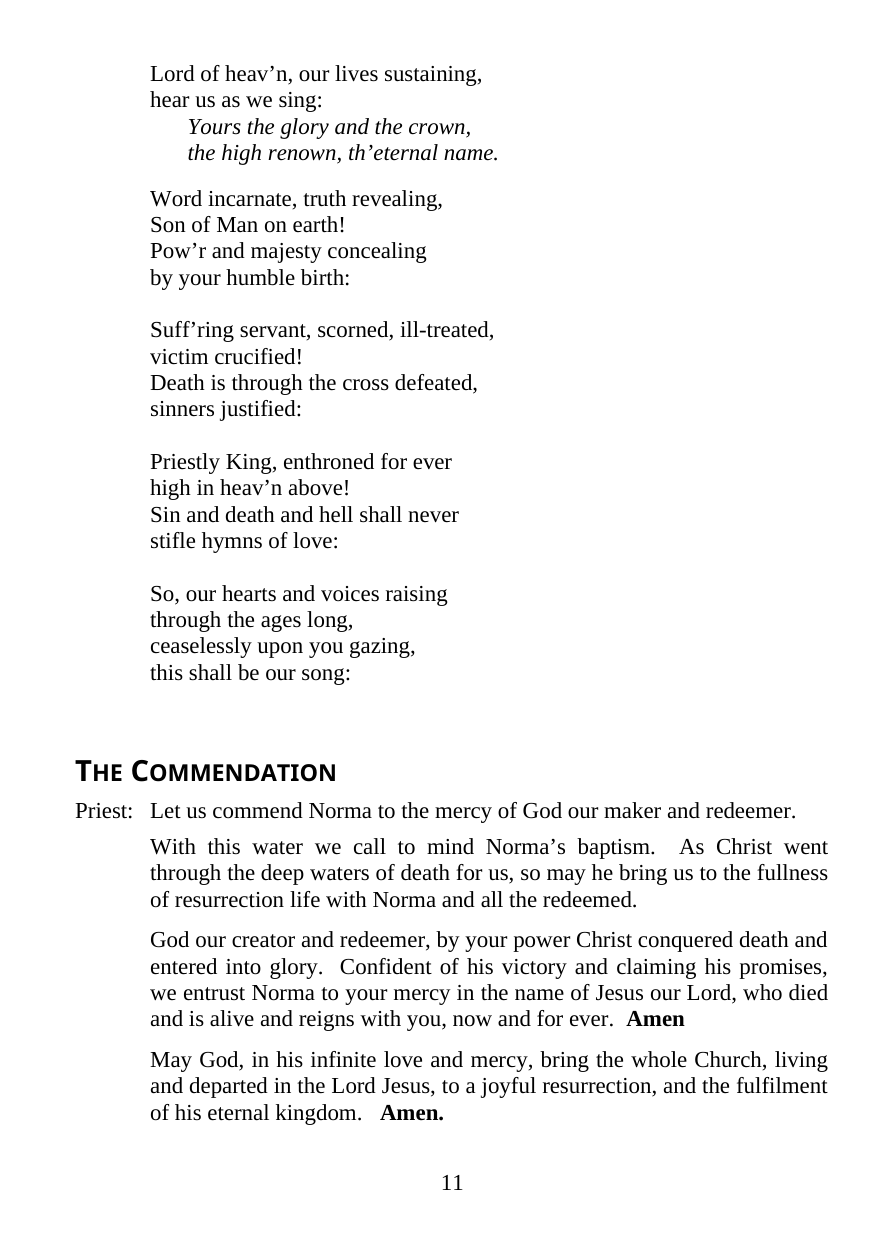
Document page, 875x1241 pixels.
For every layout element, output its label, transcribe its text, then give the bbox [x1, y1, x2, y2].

text So, our hearts and voices raising [150, 580, 829, 606]
text stifle hymns of love: [150, 527, 829, 553]
text With this water we call to mind Norma’s baptism. As Christ went through the deep waters of death for us, so may he bring us to the fullness of resurrection life with Norma and all the redeemed. [75, 833, 829, 912]
text Pow’r and majesty concealing [150, 237, 829, 264]
text by your humble birth: [150, 264, 829, 290]
text the high renown, th’eternal name. [187, 139, 829, 165]
text sinners justified: [150, 395, 829, 422]
text God our creator and redeemer, by your power Christ conquered death and entered into glory. Confident of his victory and claiming his promises, we entrust Norma to your mercy in the name of Jesus our Lord, who died and is alive and reigns with you, now and for ever. Amen [75, 926, 829, 1032]
text through the ages long, [150, 606, 829, 633]
text Lord of heav’n, our lives sustaining, [150, 60, 829, 86]
text high in heav’n above! [150, 474, 829, 501]
text Priestly King, enthroned for ever [150, 448, 829, 474]
text Word incarnate, truth revealing, [150, 184, 829, 211]
text Priest: Let us commend Norma to the mercy of God our maker and redeemer. [75, 797, 829, 823]
text ceaselessly upon you gazing, [150, 633, 829, 659]
text Suff’ring servant, scorned, ill-treated, [150, 316, 829, 343]
text Yours the glory and the crown, [187, 113, 829, 139]
text Son of Man on earth! [150, 211, 829, 237]
text Sin and death and hell shall never [150, 501, 829, 527]
text Death is through the cross defeated, [150, 369, 829, 395]
subtitle The Commendation [75, 750, 829, 790]
text hear us as we sing: [150, 86, 829, 113]
text this shall be our song: [150, 659, 829, 685]
text victim crucified! [150, 343, 829, 369]
text May God, in his infinite love and mercy, bring the whole Church, living and departed in the Lord Jesus, to a joyful resurrection, and the fulfilment of his eternal kingdom. Amen. [75, 1046, 829, 1125]
